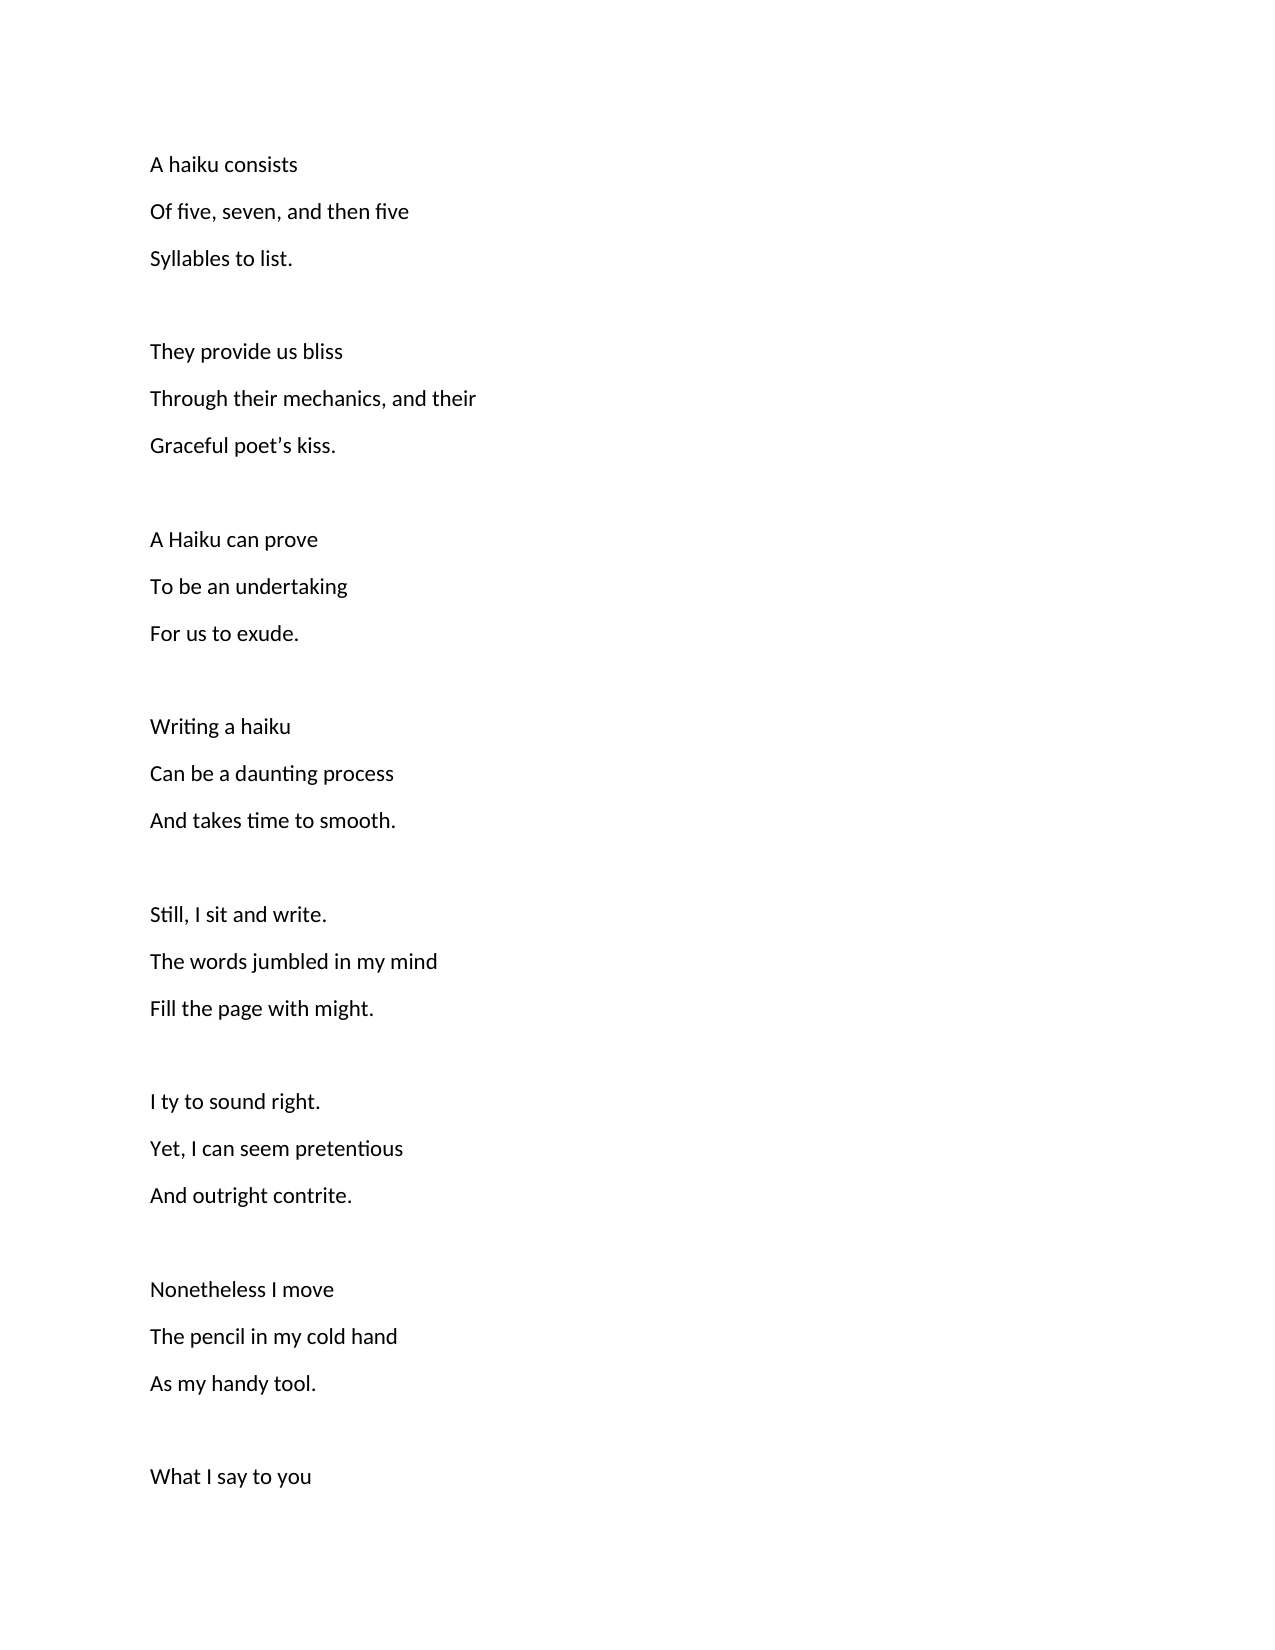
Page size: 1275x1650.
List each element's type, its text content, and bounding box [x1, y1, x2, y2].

text Through their mechanics, and their [150, 384, 1125, 412]
text Yet, I can seem pretentious [150, 1134, 1125, 1162]
text A Haiku can prove [150, 525, 1125, 553]
text Can be a daunting process [150, 759, 1125, 787]
text Writing a haiku [150, 712, 1125, 741]
text Fill the page with might. [150, 994, 1125, 1022]
text Nonetheless I move [150, 1275, 1125, 1303]
text The words jumbled in my mind [150, 947, 1125, 975]
text And outright contrite. [150, 1181, 1125, 1209]
text I ty to sound right. [150, 1087, 1125, 1116]
text And takes time to smooth. [150, 806, 1125, 834]
text Still, I sit and write. [150, 900, 1125, 928]
text Syllables to list. [150, 244, 1125, 272]
text Graceful poet’s kiss. [150, 431, 1125, 459]
text A haiku consists [150, 150, 1125, 178]
text The pencil in my cold hand [150, 1322, 1125, 1350]
text As my handy tool. [150, 1369, 1125, 1397]
text What I say to you [150, 1462, 1125, 1491]
text Of five, seven, and then five [150, 197, 1125, 225]
text They provide us bliss [150, 337, 1125, 366]
text To be an undertaking [150, 572, 1125, 600]
text For us to exude. [150, 619, 1125, 647]
